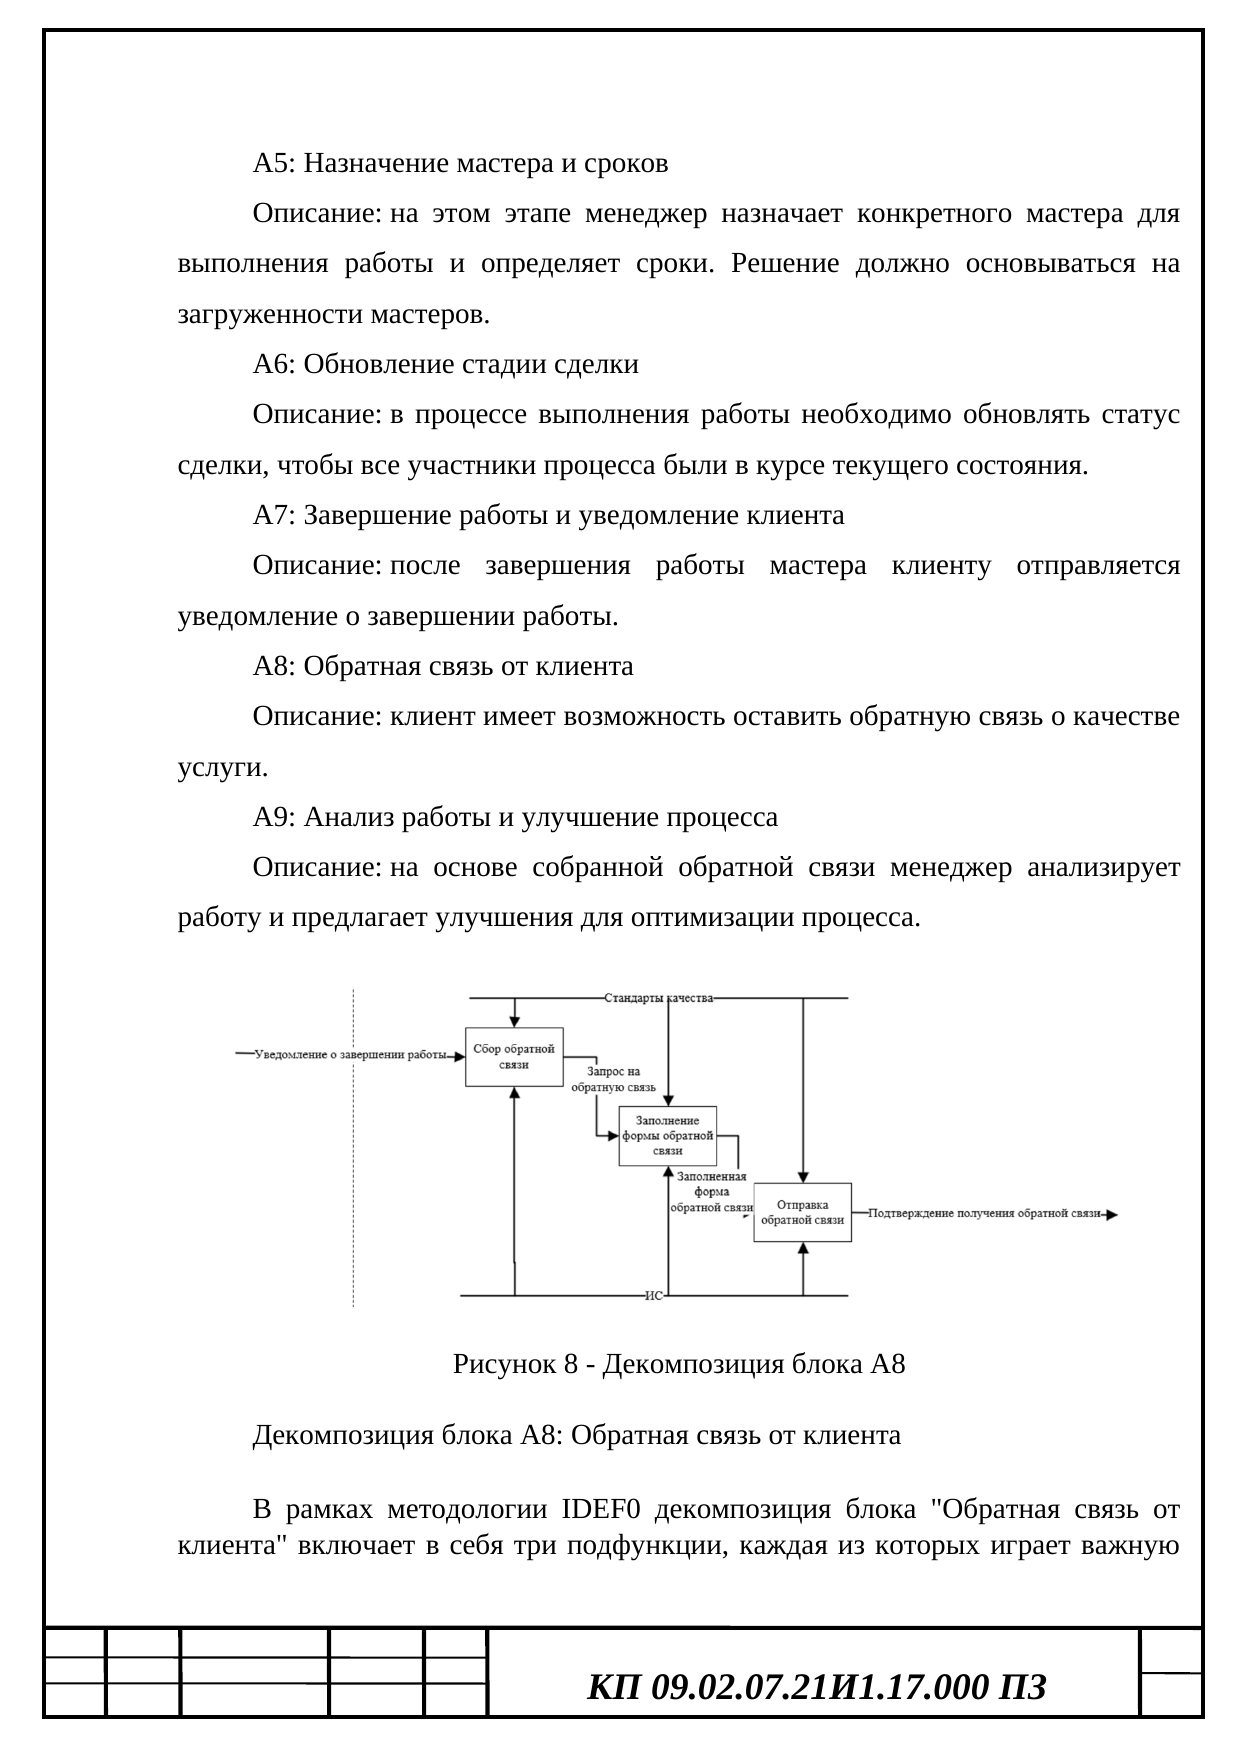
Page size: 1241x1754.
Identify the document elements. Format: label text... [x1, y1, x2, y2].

text Описание: в процессе выполнения работы необходимо обновлять статус сделки, чтобы все участники процесса были в курсе текущего состояния. [177, 396, 1181, 480]
text Декомпозиция блока A8: Обратная связь от клиента [177, 1417, 1181, 1451]
text Описание: после завершения работы мастера клиенту отправляется уведомление о завершении работы. [177, 547, 1181, 631]
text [177, 1491, 1181, 1561]
text A6: Обновление стадии сделки [177, 346, 1181, 380]
text A9: Анализ работы и улучшение процесса [177, 799, 1181, 832]
text A8: Обратная связь от клиента [177, 648, 1181, 682]
text Рисунок 8 - Декомпозиция блока A8 [177, 1346, 1181, 1380]
text Описание: клиент имеет возможность оставить обратную связь о качестве услуги. [177, 698, 1181, 782]
text Описание: на основе собранной обратной связи менеджер анализирует работу и предлагает улучшения для оптимизации процесса. [177, 849, 1181, 933]
text A7: Завершение работы и уведомление клиента [177, 497, 1181, 531]
text A5: Назначение мастера и сроков [177, 145, 1181, 178]
picture [226, 987, 1132, 1307]
text Описание: на этом этапе менеджер назначает конкретного мастера для выполнения работы и определяет сроки. Решение должно основываться на загруженности мастеров. [177, 195, 1181, 329]
